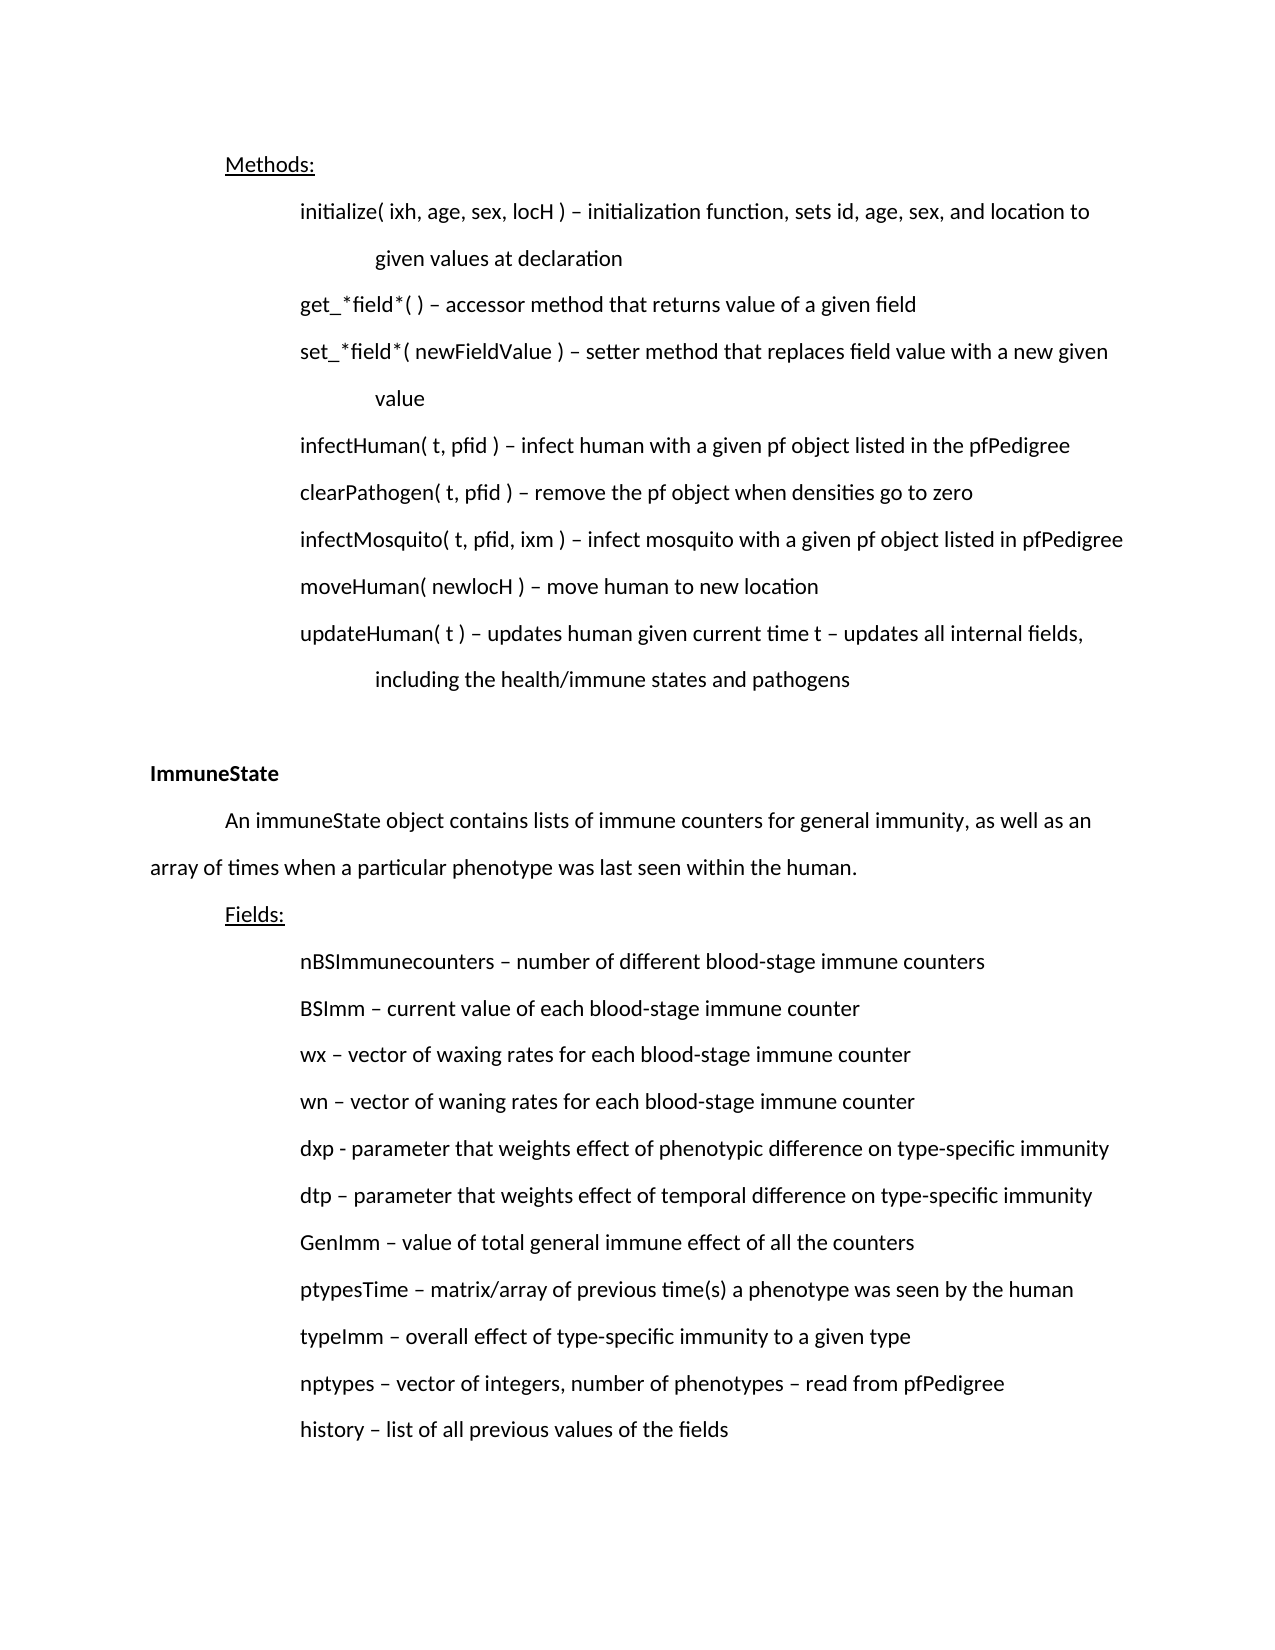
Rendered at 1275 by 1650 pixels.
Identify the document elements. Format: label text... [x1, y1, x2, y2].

text infectMosquito( t, pfid, ixm ) – infect mosquito with a given pf object listed in pfPedigree [150, 525, 1125, 553]
text infectHuman( t, pfid ) – infect human with a given pf object listed in the pfPedigree [150, 431, 1125, 459]
text given values at declaration [300, 244, 1125, 272]
text get_*field*( ) – accessor method that returns value of a given field [150, 291, 1125, 319]
text typeImm – overall effect of type-specific immunity to a given type [150, 1322, 1125, 1350]
text nptypes – vector of integers, number of phenotypes – read from pfPedigree [150, 1369, 1125, 1397]
text moveHuman( newlocH ) – move human to new location [150, 572, 1125, 600]
text including the health/immune states and pathogens [300, 666, 1125, 694]
text initialize( ixh, age, sex, locH ) – initialization function, sets id, age, sex, and location to [300, 197, 1125, 225]
text value [300, 384, 1125, 412]
text dtp – parameter that weights effect of temporal difference on type-specific immunity [150, 1181, 1125, 1209]
text An immuneState object contains lists of immune counters for general immunity, as well as an [150, 806, 1125, 834]
text nBSImmunecounters – number of different blood-stage immune counters [150, 947, 1125, 975]
text history – list of all previous values of the fields [150, 1416, 1125, 1444]
text array of times when a particular phenotype was last seen within the human. [150, 853, 1125, 881]
text clearPathogen( t, pfid ) – remove the pf object when densities go to zero [150, 478, 1125, 506]
text set_*field*( newFieldValue ) – setter method that replaces field value with a new given [150, 337, 1125, 366]
text wx – vector of waxing rates for each blood-stage immune counter [150, 1041, 1125, 1069]
text wn – vector of waning rates for each blood-stage immune counter [150, 1087, 1125, 1116]
text GenImm – value of total general immune effect of all the counters [150, 1228, 1125, 1256]
text updateHuman( t ) – updates human given current time t – updates all internal fields, [150, 619, 1125, 647]
text BSImm – current value of each blood-stage immune counter [150, 994, 1125, 1022]
text Methods: [150, 150, 1125, 178]
text ImmuneState [150, 759, 1125, 787]
text dxp - parameter that weights effect of phenotypic difference on type-specific immunity [150, 1134, 1125, 1162]
text ptypesTime – matrix/array of previous time(s) a phenotype was seen by the human [150, 1275, 1125, 1303]
text Fields: [150, 900, 1125, 928]
